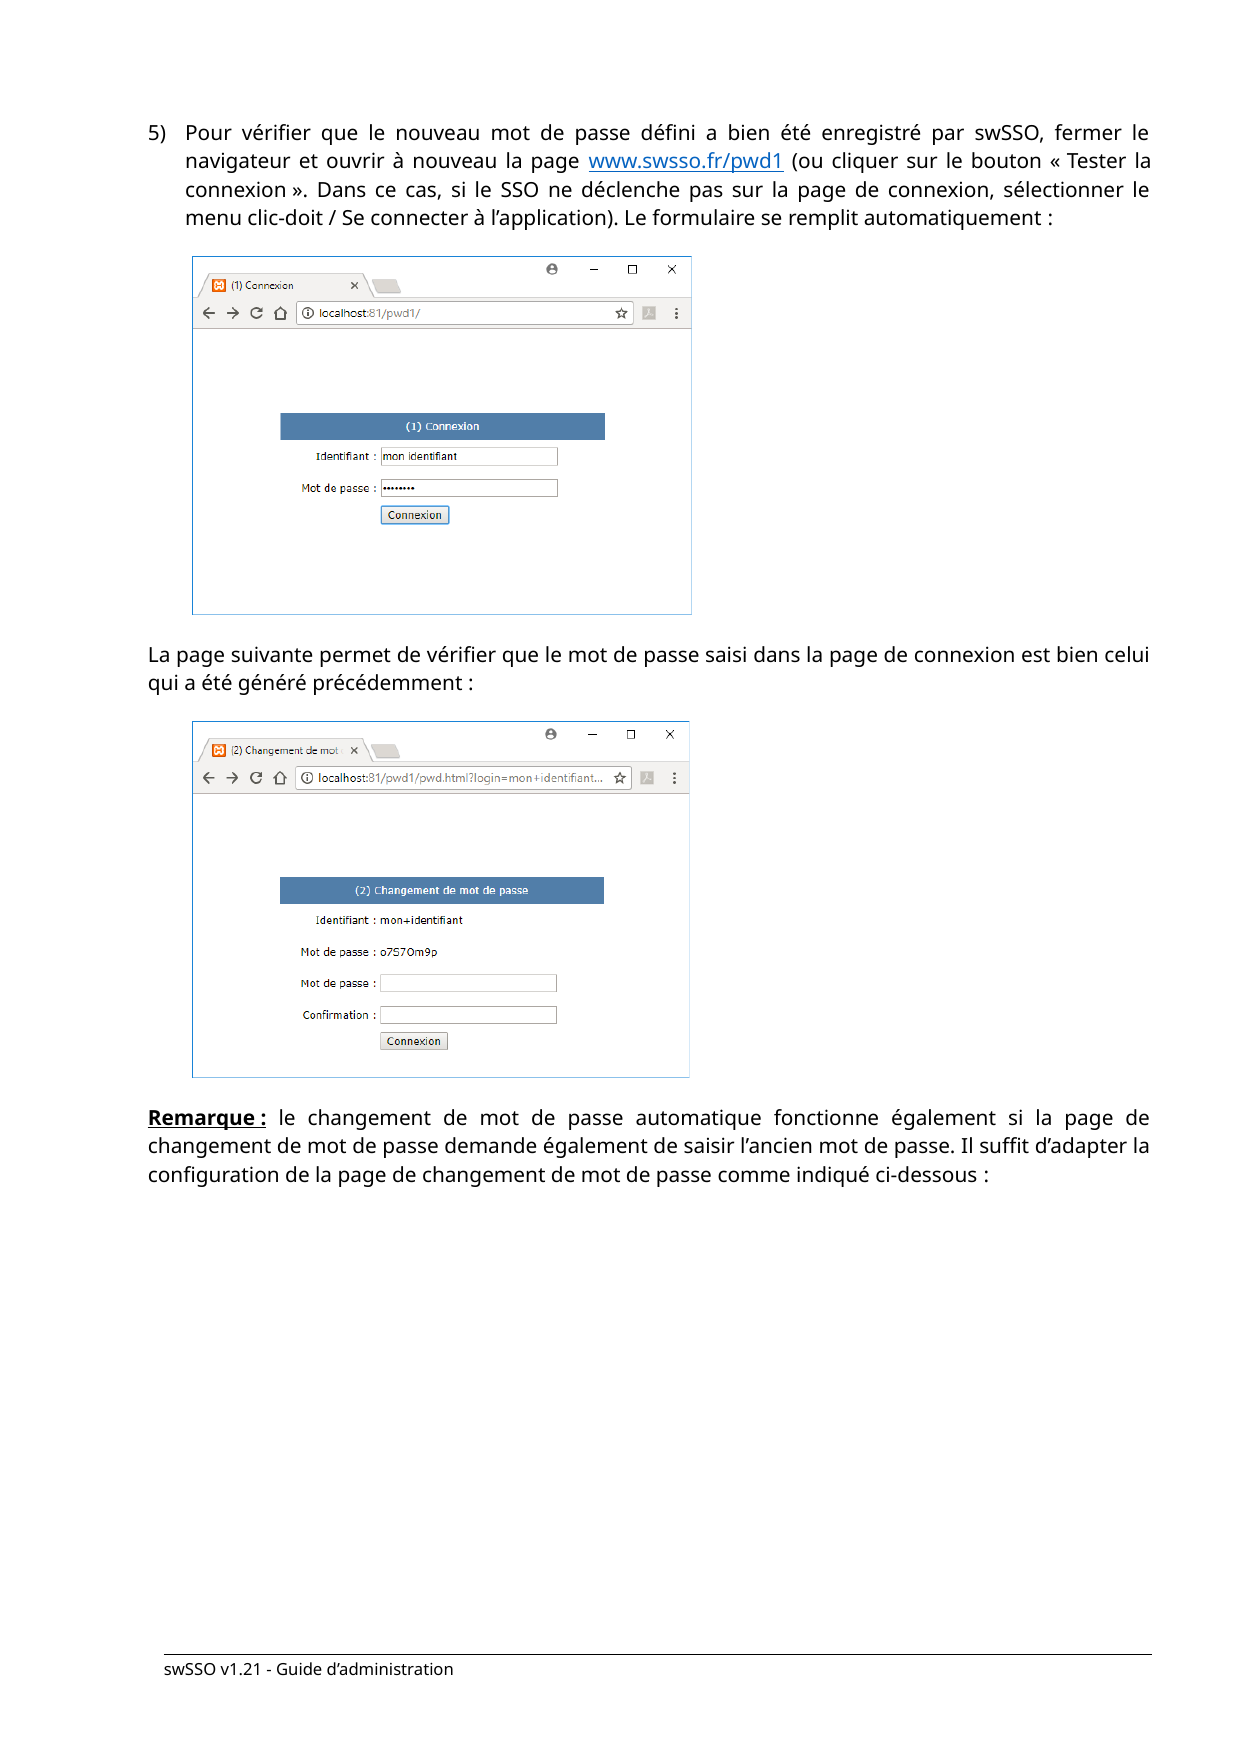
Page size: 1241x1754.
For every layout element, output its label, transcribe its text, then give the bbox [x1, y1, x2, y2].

list La page suivante permet de vérifier que le mot de passe saisi dans la page de connexion est bien celui qui a été généré précédemment : [148, 640, 1152, 697]
picture [192, 256, 692, 615]
list Remarque : le changement de mot de passe automatique fonctionne également si la page de changement de mot de passe demande également de saisir l’ancien mot de passe. Il suffit d’adapter la configuration de la page de changement de mot de passe comme indiqué ci-dessous : [148, 1103, 1152, 1188]
list Pour vérifier que le nouveau mot de passe défini a bien été enregistré par swSSO, fermer le navigateur et ouvrir à nouveau la page www.swsso.fr/pwd1 (ou cliquer sur le bouton « Tester la connexion ». Dans ce cas, si le SSO ne déclenche pas sur la page de connexion, sélectionner le menu clic-doit / Se connecter à l’application). Le formulaire se remplit automatiquement : [148, 118, 1152, 232]
picture [192, 721, 690, 1078]
